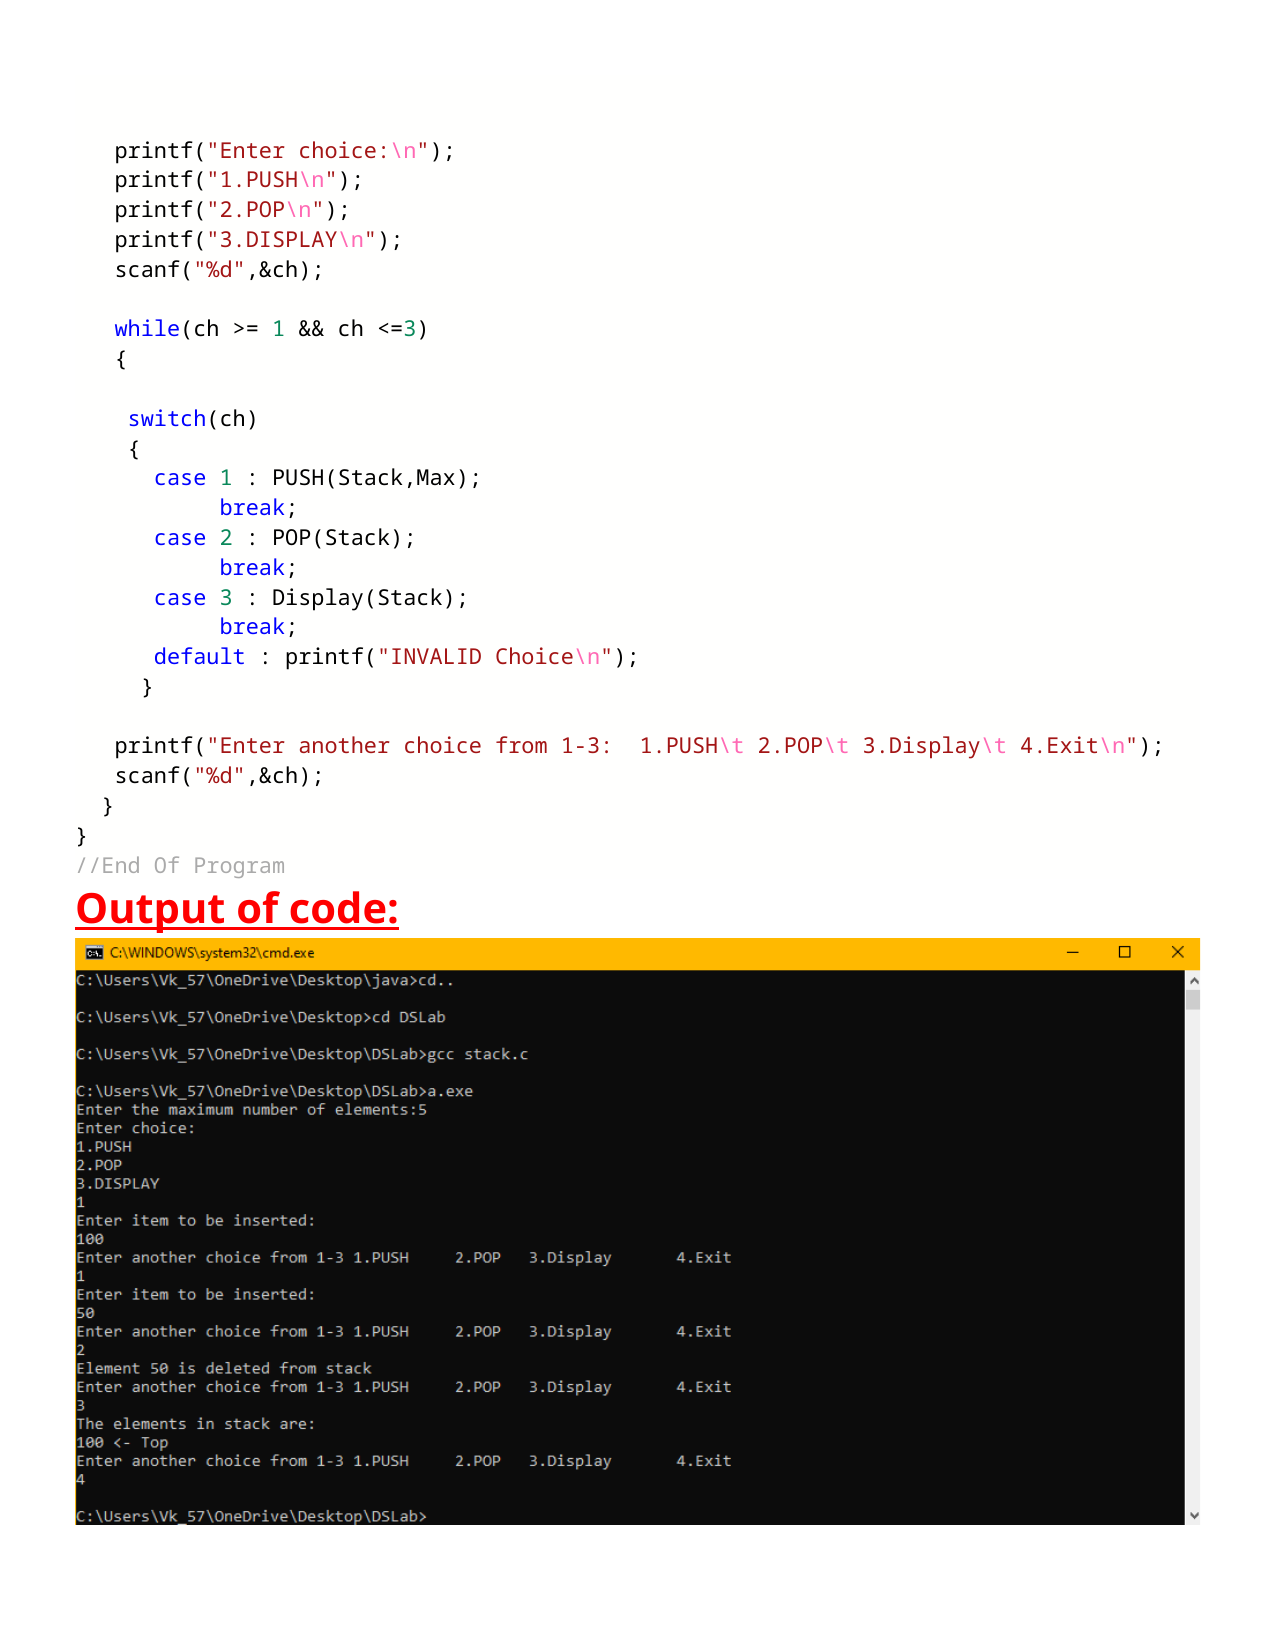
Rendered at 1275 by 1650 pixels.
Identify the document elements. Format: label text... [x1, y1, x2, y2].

picture [75, 938, 1200, 1525]
text scanf("%d",&ch); [75, 254, 1200, 283]
text printf("Enter another choice from 1-3: 1.PUSH\t 2.POP\t 3.Display\t 4.Exit\n"); [75, 730, 1200, 760]
text scanf("%d",&ch); [75, 760, 1200, 790]
text //End Of Program [75, 849, 1200, 879]
text } [75, 671, 1200, 701]
text break; [75, 492, 1200, 522]
text { [75, 343, 1200, 373]
text default : printf("INVALID Choice\n"); [75, 641, 1200, 671]
text case 2 : POP(Stack); [75, 522, 1200, 552]
text printf("1.PUSH\n"); [75, 164, 1200, 194]
text while(ch >= 1 && ch <=3) [75, 313, 1200, 343]
text Output of code: [75, 879, 1200, 938]
text printf("2.POP\n"); [75, 194, 1200, 224]
text switch(ch) [75, 403, 1200, 432]
text } [75, 820, 1200, 849]
text break; [75, 611, 1200, 641]
text printf("3.DISPLAY\n"); [75, 224, 1200, 254]
text printf("Enter choice:\n"); [75, 134, 1200, 164]
text { [75, 432, 1200, 462]
text break; [75, 552, 1200, 581]
text case 3 : Display(Stack); [75, 581, 1200, 611]
text } [75, 790, 1200, 820]
text case 1 : PUSH(Stack,Max); [75, 462, 1200, 492]
